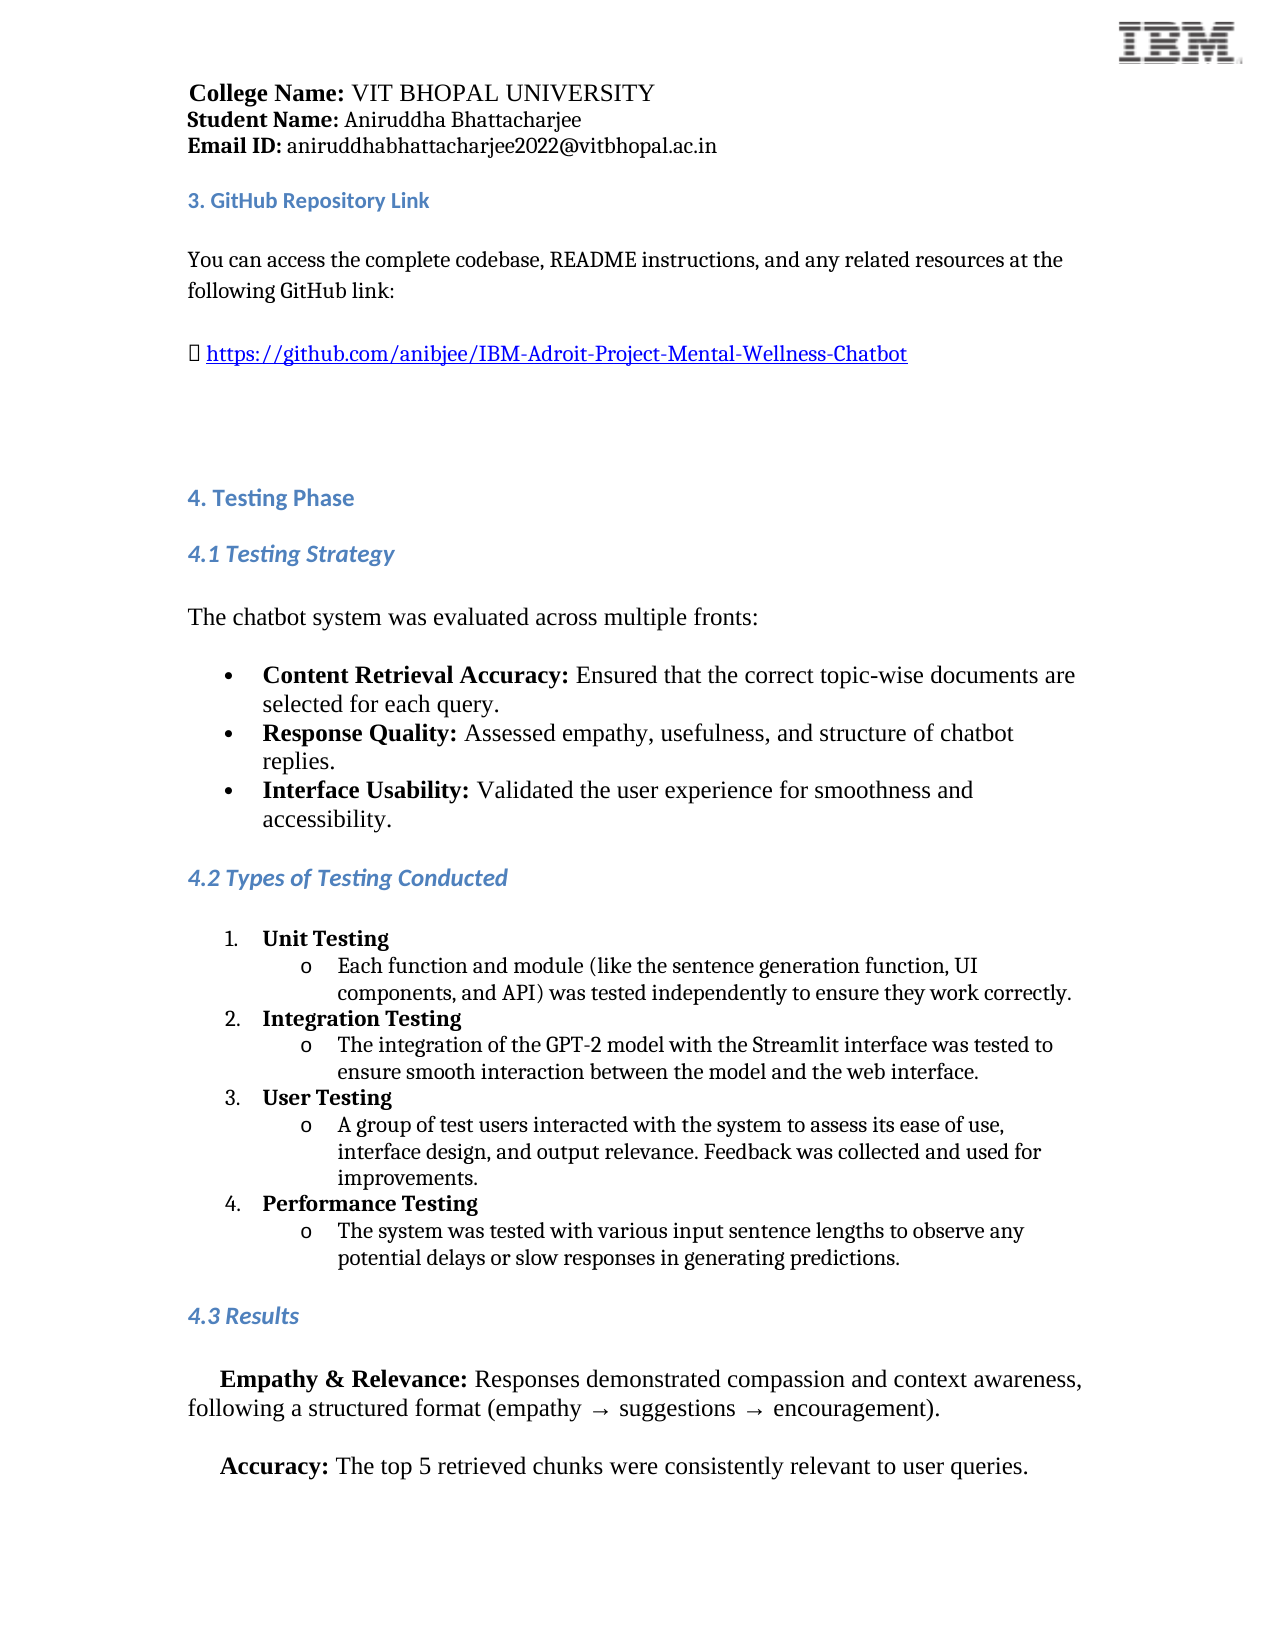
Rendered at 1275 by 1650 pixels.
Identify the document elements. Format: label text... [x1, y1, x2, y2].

subtitle 3. GitHub Repository Link [187, 186, 1087, 214]
list The system was tested with various input sentence lengths to observe any potential delays or slow responses in generating predictions. [300, 1217, 1087, 1271]
subtitle 4.1 Testing Strategy [187, 538, 1087, 569]
text  Empathy & Relevance: Responses demonstrated compassion and context awareness, following a structured format (empathy → suggestions → encouragement). [187, 1364, 1087, 1422]
text The chatbot system was evaluated across multiple fronts: [187, 602, 1087, 631]
list Each function and module (like the sentence generation function, UI components, and API) was tested independently to ensure they work correctly. [300, 952, 1087, 1006]
subtitle 4.3 Results [187, 1300, 1087, 1330]
list Response Quality: Assessed empathy, usefulness, and structure of chatbot replies. [225, 718, 1087, 775]
subtitle 4. Testing Phase [187, 482, 1087, 513]
picture [1118, 21, 1243, 64]
list Integration Testing [225, 1006, 1087, 1032]
list The integration of the GPT-2 model with the Streamlit interface was tested to ensure smooth interaction between the model and the web interface. [300, 1032, 1087, 1085]
text 🔗 https://github.com/anibjee/IBM-Adroit-Project-Mental-Wellness-Chatbot [187, 337, 1087, 398]
list User Testing [225, 1085, 1087, 1112]
subtitle 4.2 Types of Testing Conducted [187, 862, 1087, 892]
list Content Retrieval Accuracy: Ensured that the correct topic-wise documents are selected for each query. [225, 660, 1087, 718]
list Performance Testing [225, 1191, 1087, 1217]
list A group of test users interacted with the system to assess its ease of use, interface design, and output relevance. Feedback was collected and used for improvements. [300, 1112, 1087, 1191]
list Unit Testing [225, 926, 1087, 952]
text  Accuracy: The top 5 retrieved chunks were consistently relevant to user queries. [187, 1451, 1087, 1479]
list Interface Usability: Validated the user experience for smoothness and accessibility. [225, 775, 1087, 833]
text You can access the complete codebase, README instructions, and any related resources at the following GitHub link: [187, 247, 1087, 304]
